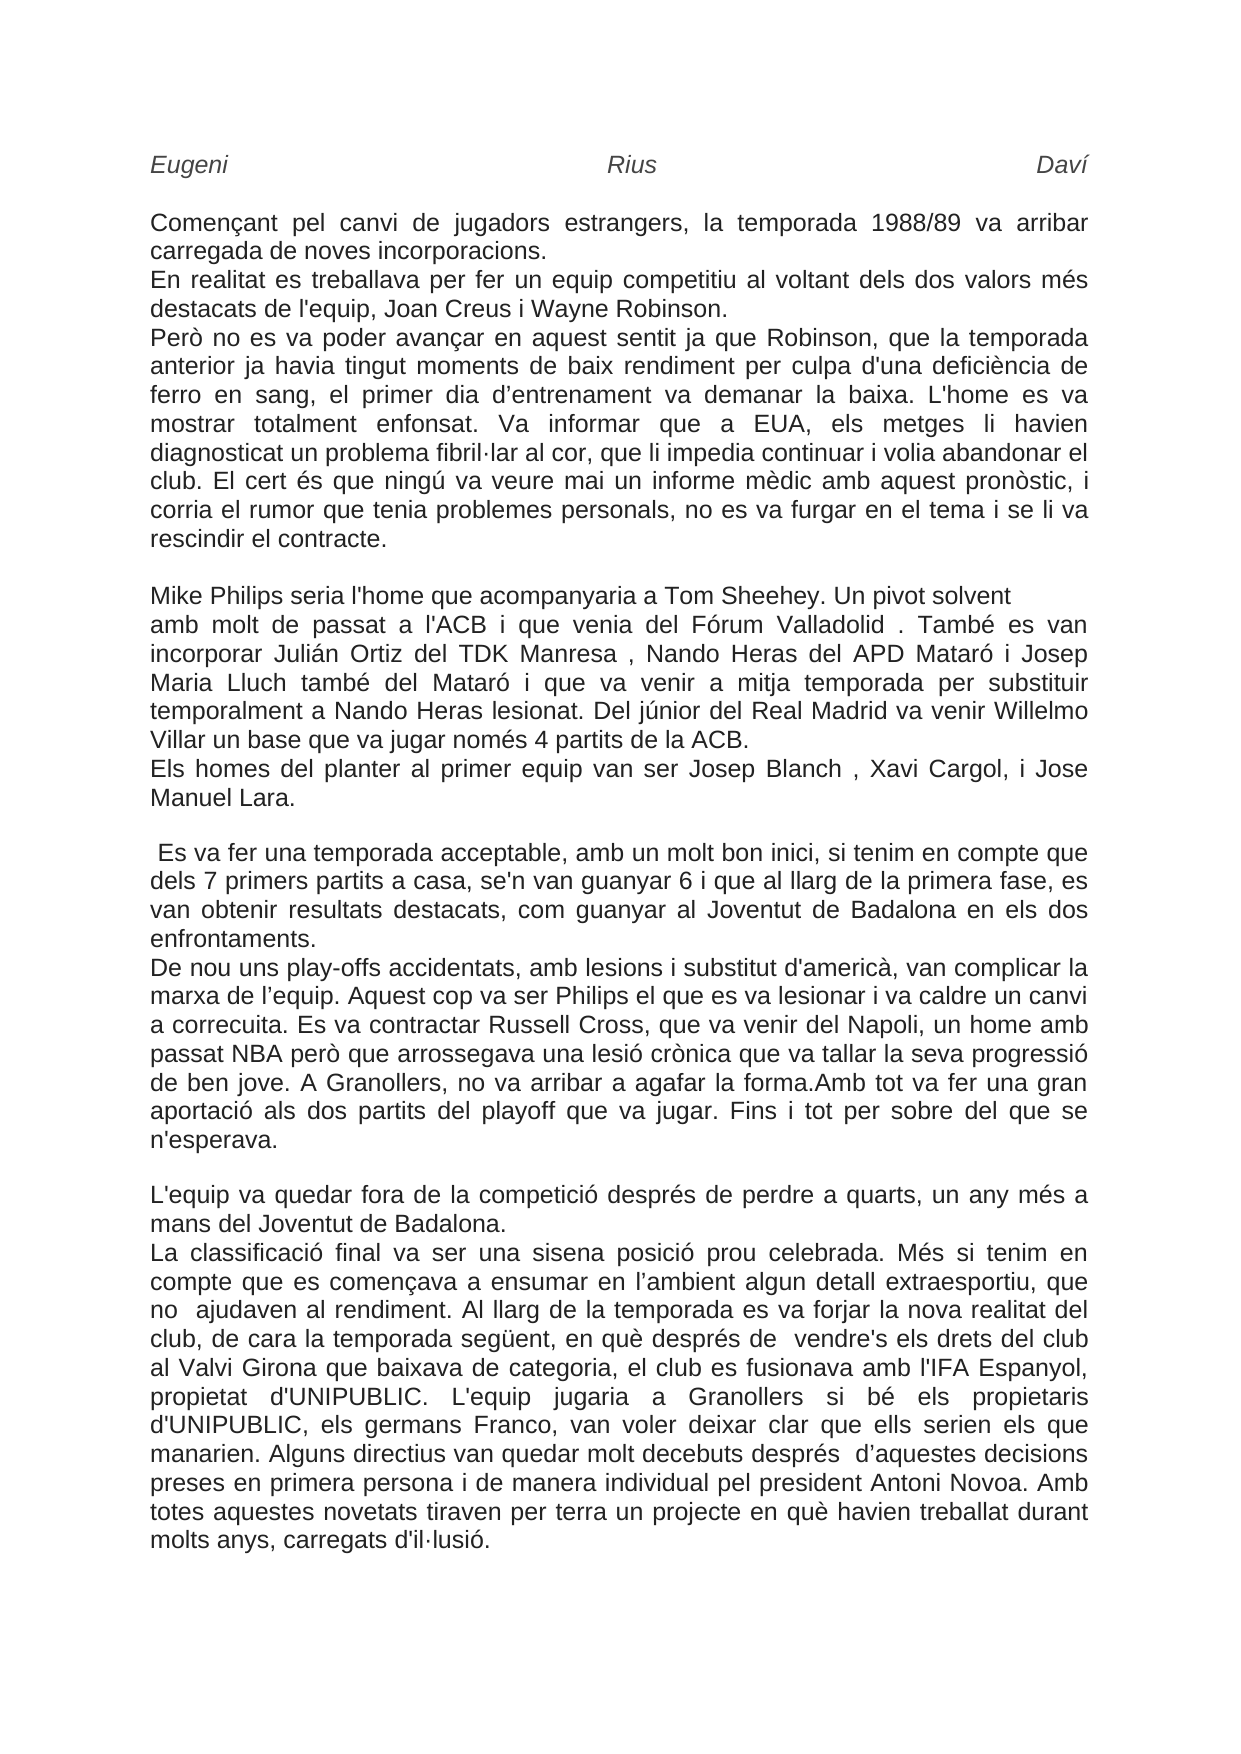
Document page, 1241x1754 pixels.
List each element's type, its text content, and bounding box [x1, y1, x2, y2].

text Però no es va poder avançar en aquest sentit ja que Robinson, que la temporada anterior ja havia tingut moments de baix rendiment per culpa d'una deficiència de ferro en sang, el primer dia d’entrenament va demanar la baixa. L'home es va mostrar totalment enfonsat. Va informar que a EUA, els metges li havien diagnosticat un problema fibril·lar al cor, que li impedia continuar i volia abandonar el club. El cert és que ningú va veure mai un informe mèdic amb aquest pronòstic, i corria el rumor que tenia problemes personals, no es va furgar en el tema i se li va rescindir el contracte. [150, 322, 1090, 552]
text Es va fer una temporada acceptable, amb un molt bon inici, si tenim en compte que dels 7 primers partits a casa, se'n van guanyar 6 i que al llarg de la primera fase, es van obtenir resultats destacats, com guanyar al Joventut de Badalona en els dos enfrontaments. [150, 838, 1090, 953]
text En realitat es treballava per fer un equip competitiu al voltant dels dos valors més destacats de l'equip, Joan Creus i Wayne Robinson. [150, 265, 1090, 322]
text De nou uns play-offs accidentats, amb lesions i substitut d'americà, van complicar la marxa de l’equip. Aquest cop va ser Philips el que es va lesionar i va caldre un canvi a correcuita. Es va contractar Russell Cross, que va venir del Napoli, un home amb passat NBA però que arrossegava una lesió crònica que va tallar la seva progressió de ben jove. A Granollers, no va arribar a agafar la forma.Amb tot va fer una gran aportació als dos partits del playoff que va jugar. Fins i tot per sobre del que se n'esperava. [150, 953, 1090, 1154]
text Els homes del planter al primer equip van ser Josep Blanch , Xavi Cargol, i Jose Manuel Lara. [150, 754, 1090, 811]
text Eugeni Rius Daví Començant pel canvi de jugadors estrangers, la temporada 1988/89 va arribar carregada de noves incorporacions. [150, 150, 1090, 265]
text L'equip va quedar fora de la competició després de perdre a quarts, un any més a mans del Joventut de Badalona. [150, 1180, 1090, 1238]
text amb molt de passat a l'ACB i que venia del Fórum Valladolid . També es van incorporar Julián Ortiz del TDK Manresa , Nando Heras del APD Mataró i Josep Maria Lluch també del Mataró i que va venir a mitja temporada per substituir temporalment a Nando Heras lesionat. Del júnior del Real Madrid va venir Willelmo Villar un base que va jugar només 4 partits de la ACB. [150, 610, 1090, 754]
text Mike Philips seria l'home que acompanyaria a Tom Sheehey. Un pivot solvent [150, 581, 1090, 610]
text La classificació final va ser una sisena posició prou celebrada. Més si tenim en compte que es començava a ensumar en l’ambient algun detall extraesportiu, que no ajudaven al rendiment. Al llarg de la temporada es va forjar la nova realitat del club, de cara la temporada següent, en què després de vendre's els drets del club al Valvi Girona que baixava de categoria, el club es fusionava amb l'IFA Espanyol, propietat d'UNIPUBLIC. L'equip jugaria a Granollers si bé els propietaris d'UNIPUBLIC, els germans Franco, van voler deixar clar que ells serien els que manarien. Alguns directius van quedar molt decebuts després d’aquestes decisions preses en primera persona i de manera individual pel president Antoni Novoa. Amb totes aquestes novetats tiraven per terra un projecte en què havien treballat durant molts anys, carregats d'il·lusió. [150, 1238, 1090, 1554]
